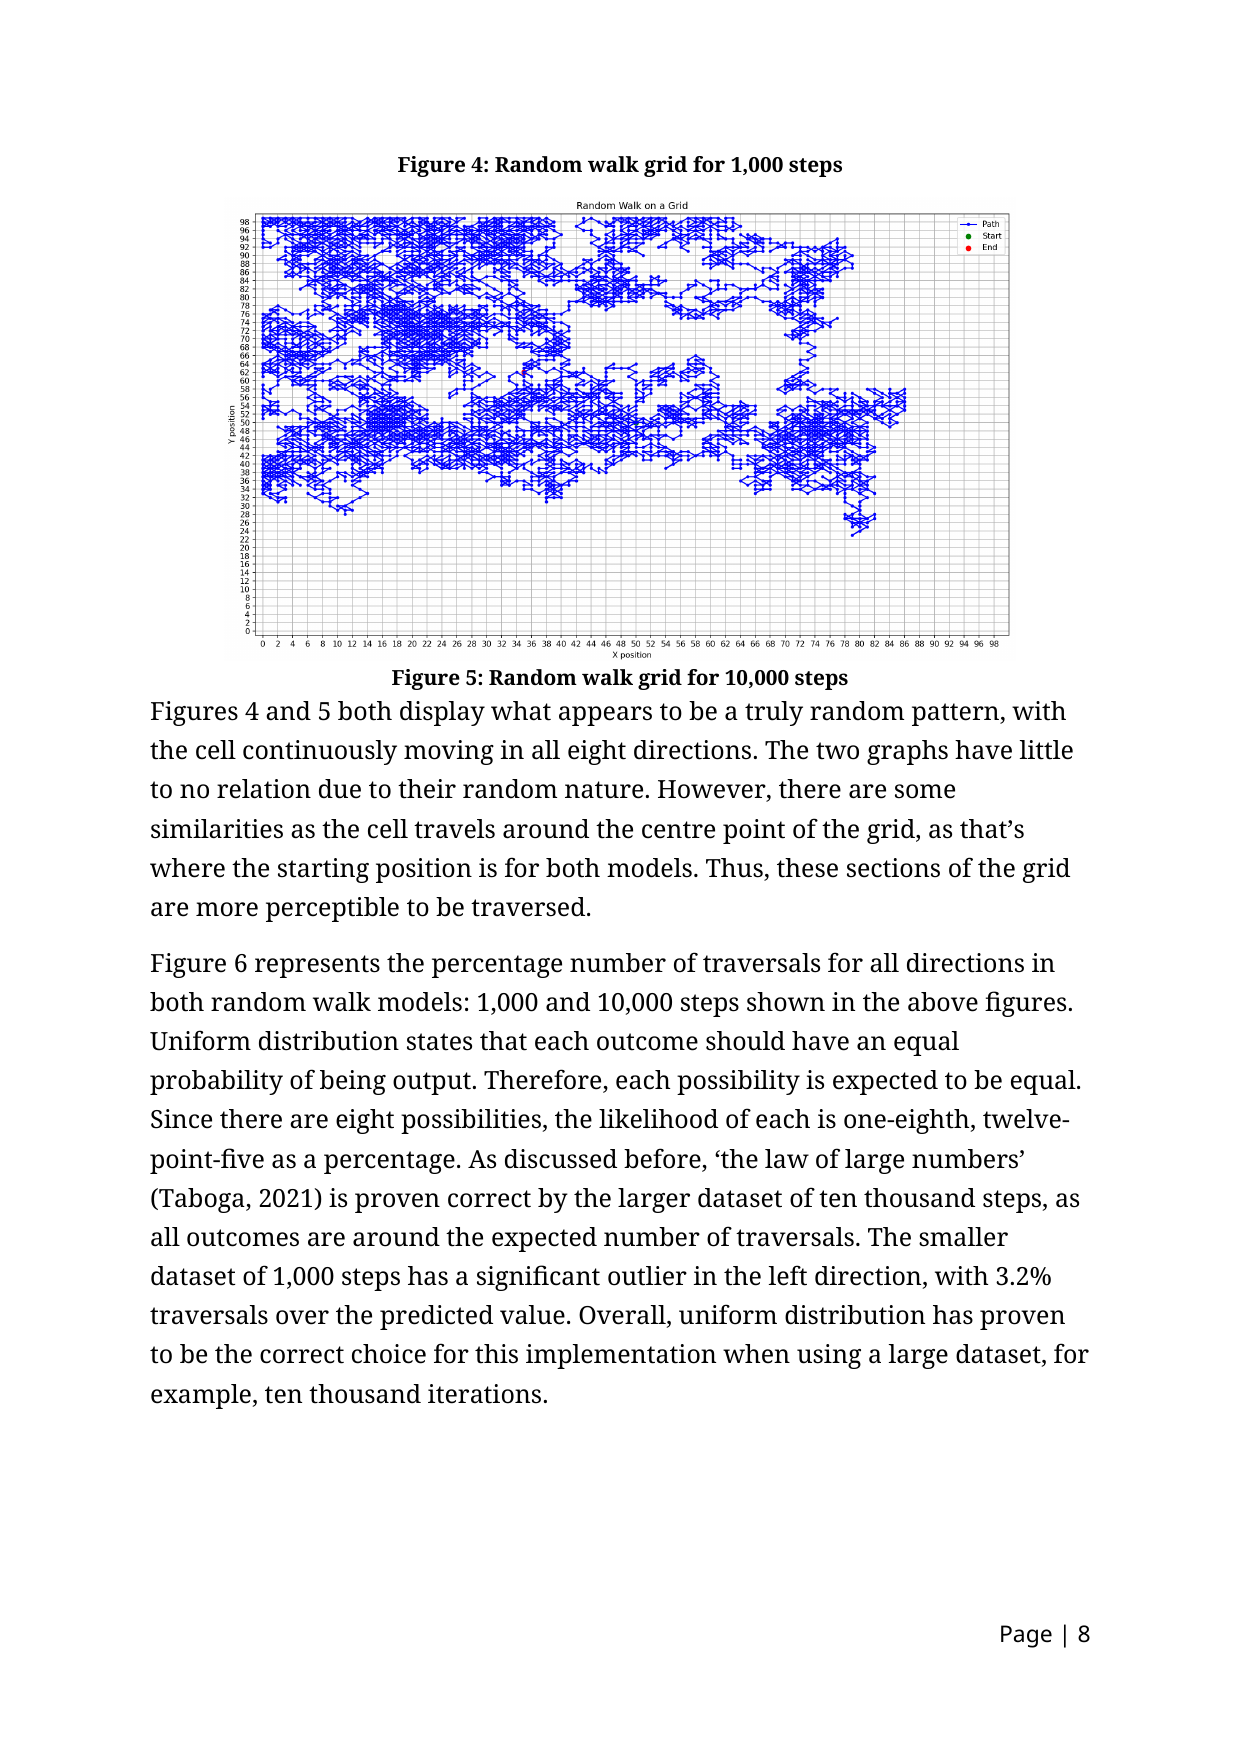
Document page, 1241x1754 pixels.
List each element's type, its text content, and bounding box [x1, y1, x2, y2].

text Figure 5: Random walk grid for 10,000 steps [150, 663, 1090, 692]
text Figures 4 and 5 both display what appears to be a truly random pattern, with the cell continuously moving in all eight directions. The two graphs have little to no relation due to their random nature. However, there are some similarities as the cell travels around the centre point of the grid, as that’s where the starting position is for both models. Thus, these sections of the grid are more perceptible to be traversed. [150, 694, 1090, 924]
picture [224, 197, 1016, 661]
text Figure 4: Random walk grid for 1,000 steps [150, 150, 1090, 178]
